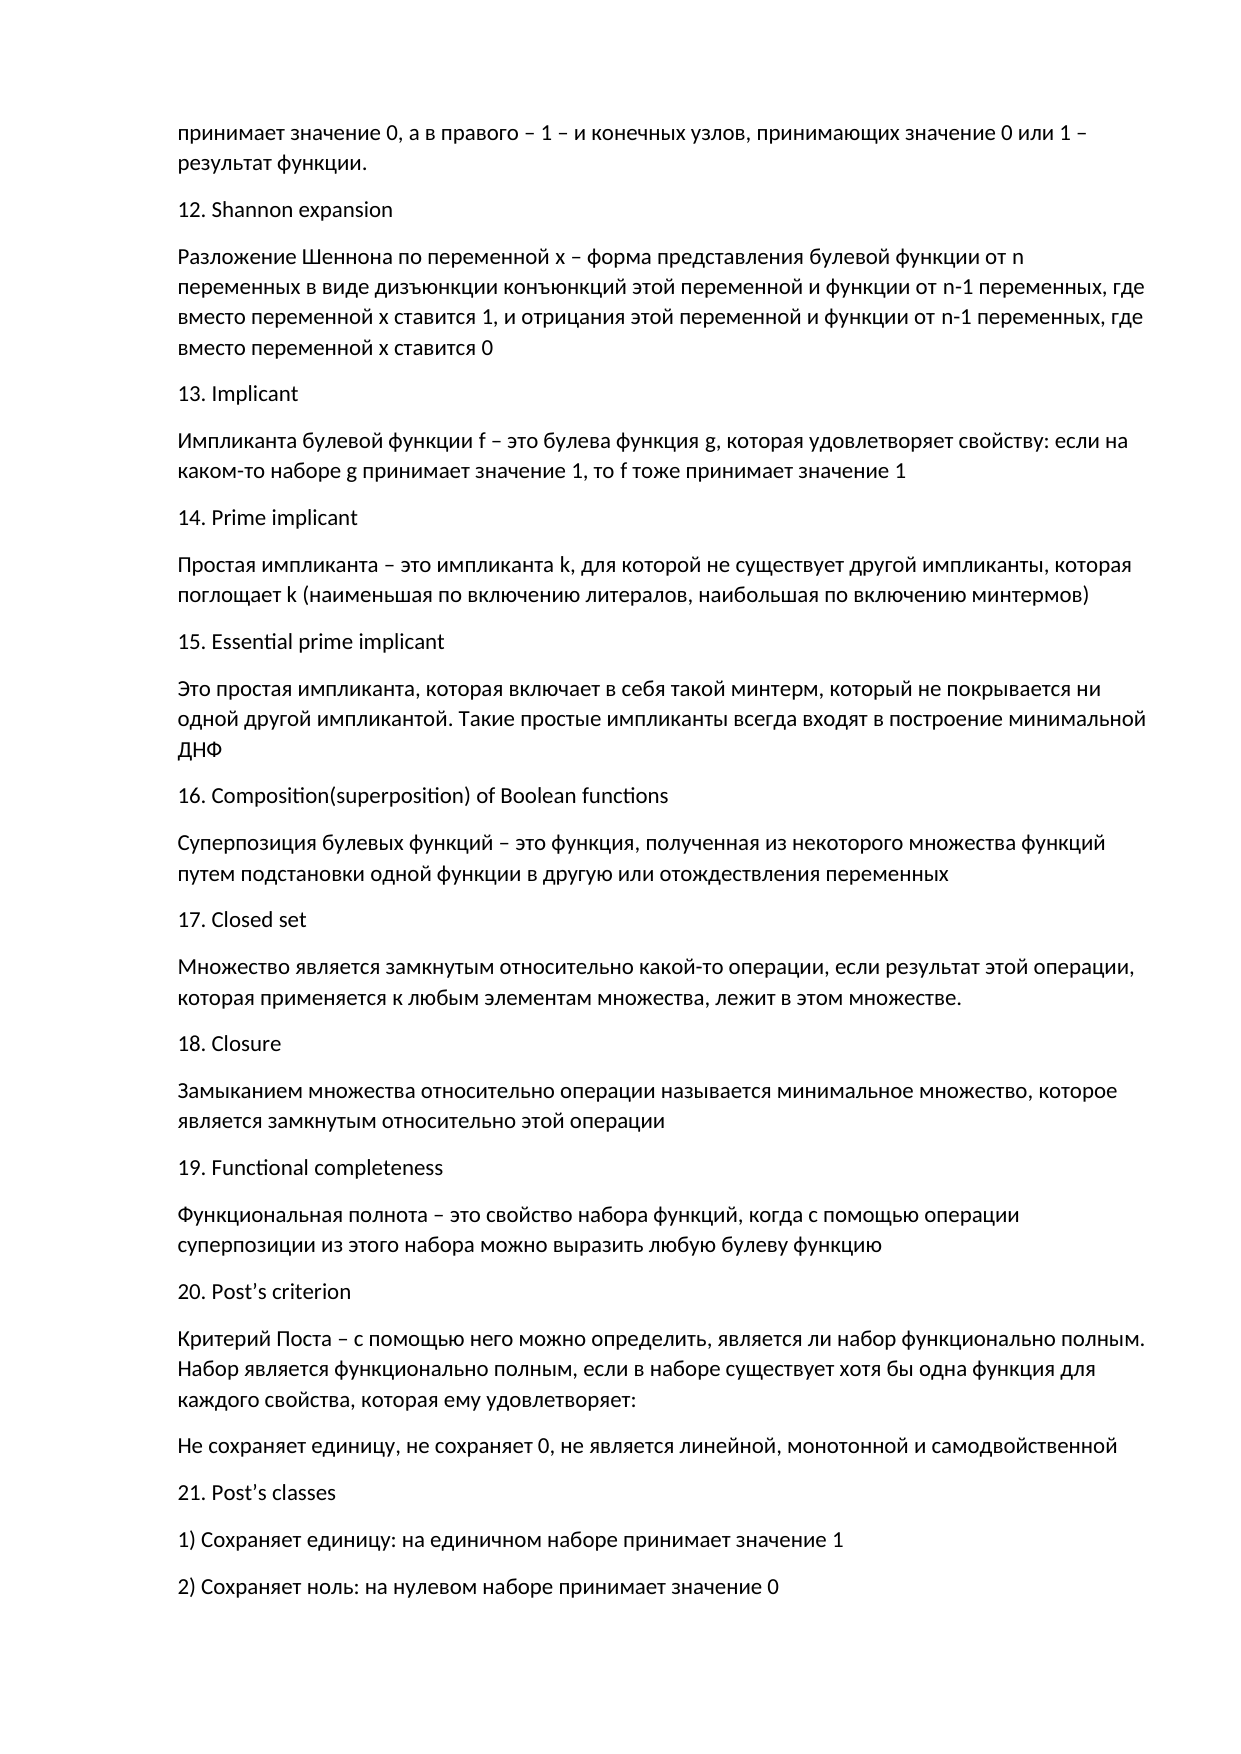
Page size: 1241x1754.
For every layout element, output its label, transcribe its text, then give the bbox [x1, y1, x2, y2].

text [177, 118, 1152, 176]
text 16. Composition(superposition) of Boolean functions [177, 782, 1152, 810]
text Замыканием множества относительно операции называется минимальное множество, которое является замкнутым относительно этой операции [177, 1076, 1152, 1135]
text 18. Closure [177, 1029, 1152, 1058]
text Функциональная полнота – это свойство набора функций, когда с помощью операции суперпозиции из этого набора можно выразить любую булеву функцию [177, 1200, 1152, 1259]
text Простая импликанта – это импликанта k, для которой не существует другой импликанты, которая поглощает k (наименьшая по включению литералов, наибольшая по включению минтермов) [177, 550, 1152, 609]
text 2) Сохраняет ноль: на нулевом наборе принимает значение 0 [177, 1572, 1152, 1600]
text 14. Prime implicant [177, 503, 1152, 532]
text Это простая импликанта, которая включает в себя такой минтерм, который не покрывается ни одной другой импликантой. Такие простые импликанты всегда входят в построение минимальной ДНФ [177, 674, 1152, 763]
text Не сохраняет единицу, не сохраняет 0, не является линейной, монотонной и самодвойственной [177, 1432, 1152, 1460]
text 13. Implicant [177, 379, 1152, 408]
text 12. Shannon expansion [177, 195, 1152, 223]
text Множество является замкнутым относительно какой-то операции, если результат этой операции, которая применяется к любым элементам множества, лежит в этом множестве. [177, 952, 1152, 1011]
text 17. Closed set [177, 906, 1152, 934]
text 19. Functional completeness [177, 1153, 1152, 1182]
text 15. Essential prime implicant [177, 627, 1152, 656]
text 1) Сохраняет единицу: на единичном наборе принимает значение 1 [177, 1525, 1152, 1553]
text 21. Post’s classes [177, 1478, 1152, 1507]
text Разложение Шеннона по переменной x – форма представления булевой функции от n переменных в виде дизъюнкции конъюнкций этой переменной и функции от n-1 переменных, где вместо переменной x ставится 1, и отрицания этой переменной и функции от n-1 переменных, где вместо переменной x ставится 0 [177, 242, 1152, 361]
text Критерий Поста – с помощью него можно определить, является ли набор функционально полным. Набор является функционально полным, если в наборе существует хотя бы одна функция для каждого свойства, которая ему удовлетворяет: [177, 1324, 1152, 1413]
text 20. Post’s criterion [177, 1277, 1152, 1306]
text Импликанта булевой функции f – это булева функция g, которая удовлетворяет свойству: если на каком-то наборе g принимает значение 1, то f тоже принимает значение 1 [177, 426, 1152, 485]
text Суперпозиция булевых функций – это функция, полученная из некоторого множества функций путем подстановки одной функции в другую или отождествления переменных [177, 828, 1152, 887]
